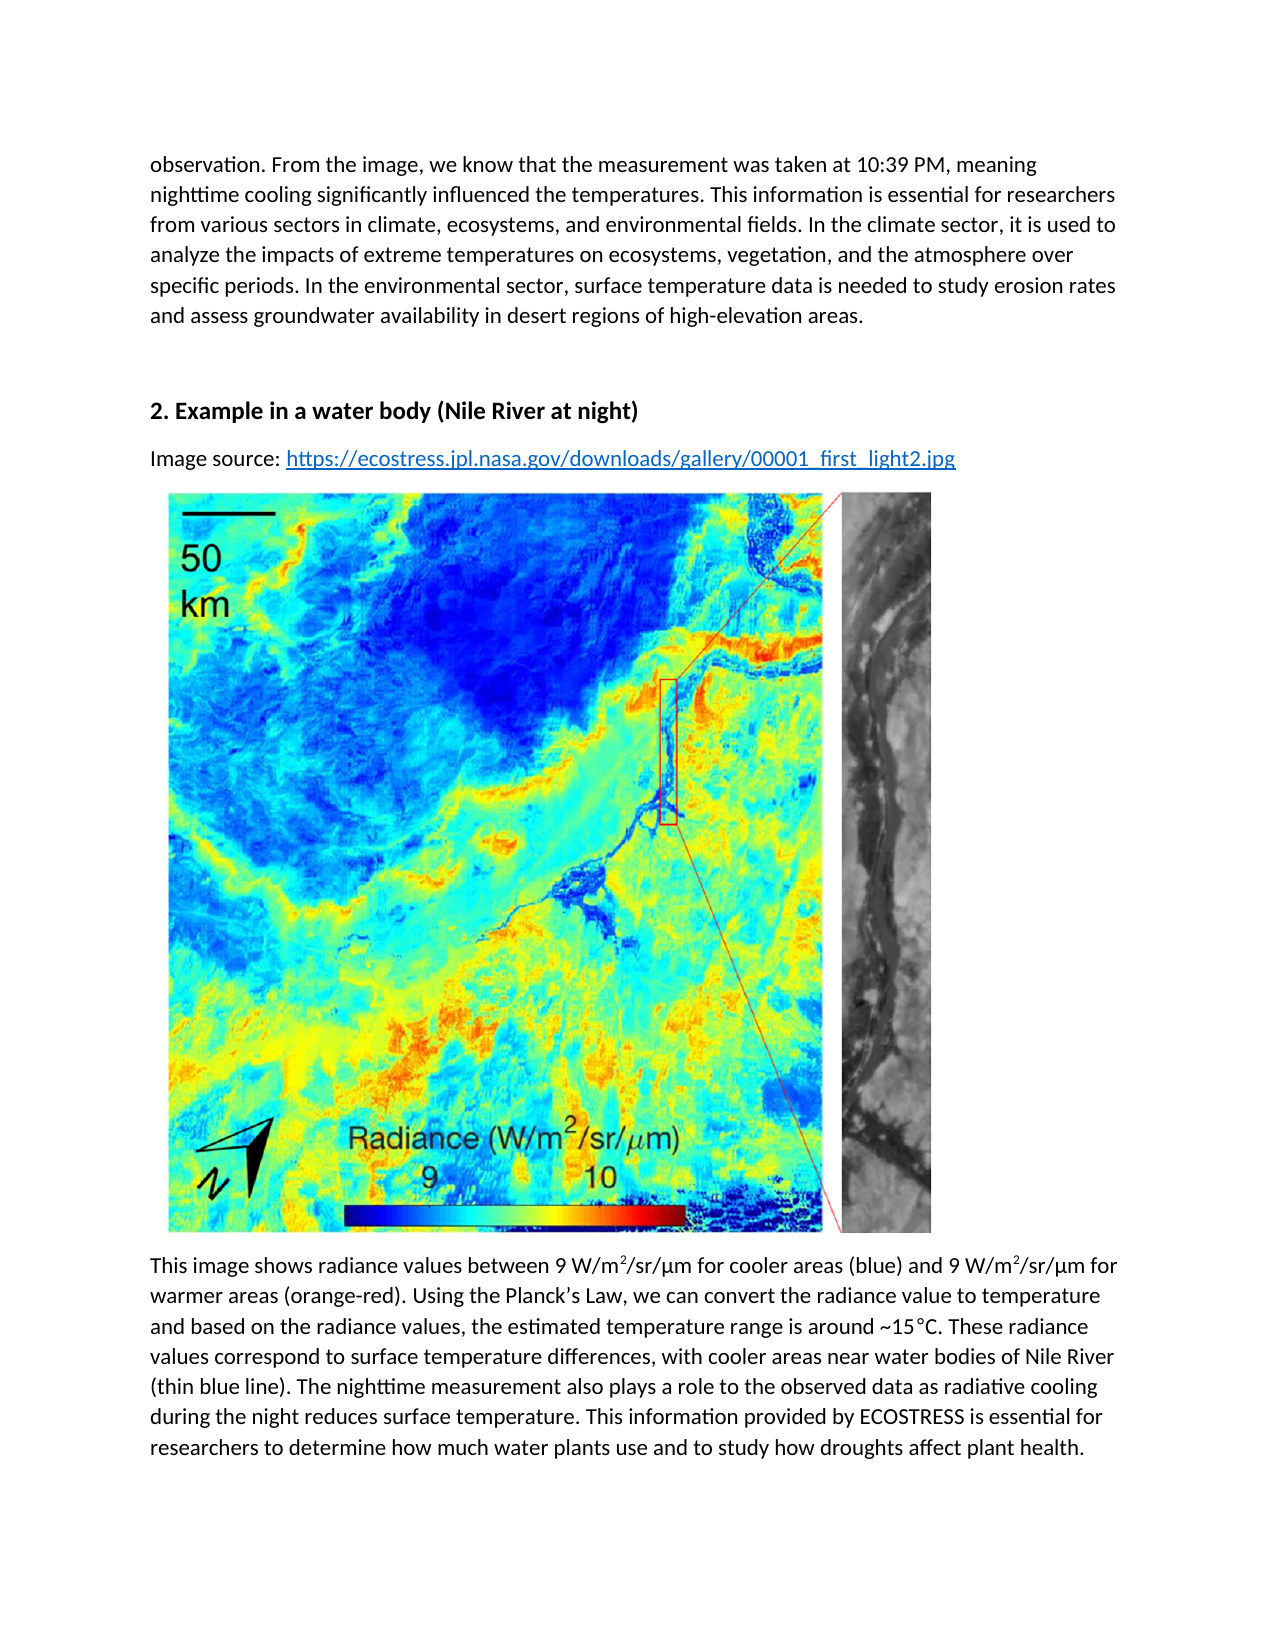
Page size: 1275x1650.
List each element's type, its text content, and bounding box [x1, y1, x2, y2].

text Image source: https://ecostress.jpl.nasa.gov/downloads/gallery/00001_first_light2.jpg [150, 444, 1125, 472]
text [150, 150, 1125, 329]
text 2. Example in a water body (Nile River at night) [150, 395, 1125, 425]
picture [155, 491, 932, 1233]
text This image shows radiance values between 9 W/m2/sr/μm for cooler areas (blue) and 9 W/m2/sr/μm for warmer areas (orange-red). Using the Planck’s Law, we can convert the radiance value to temperature and based on the radiance values, the estimated temperature range is around ~15°C. These radiance values correspond to surface temperature differences, with cooler areas near water bodies of Nile River (thin blue line). The nighttime measurement also plays a role to the observed data as radiative cooling during the night reduces surface temperature. This information provided by ECOSTRESS is essential for researchers to determine how much water plants use and to study how droughts affect plant health. [150, 1251, 1125, 1461]
